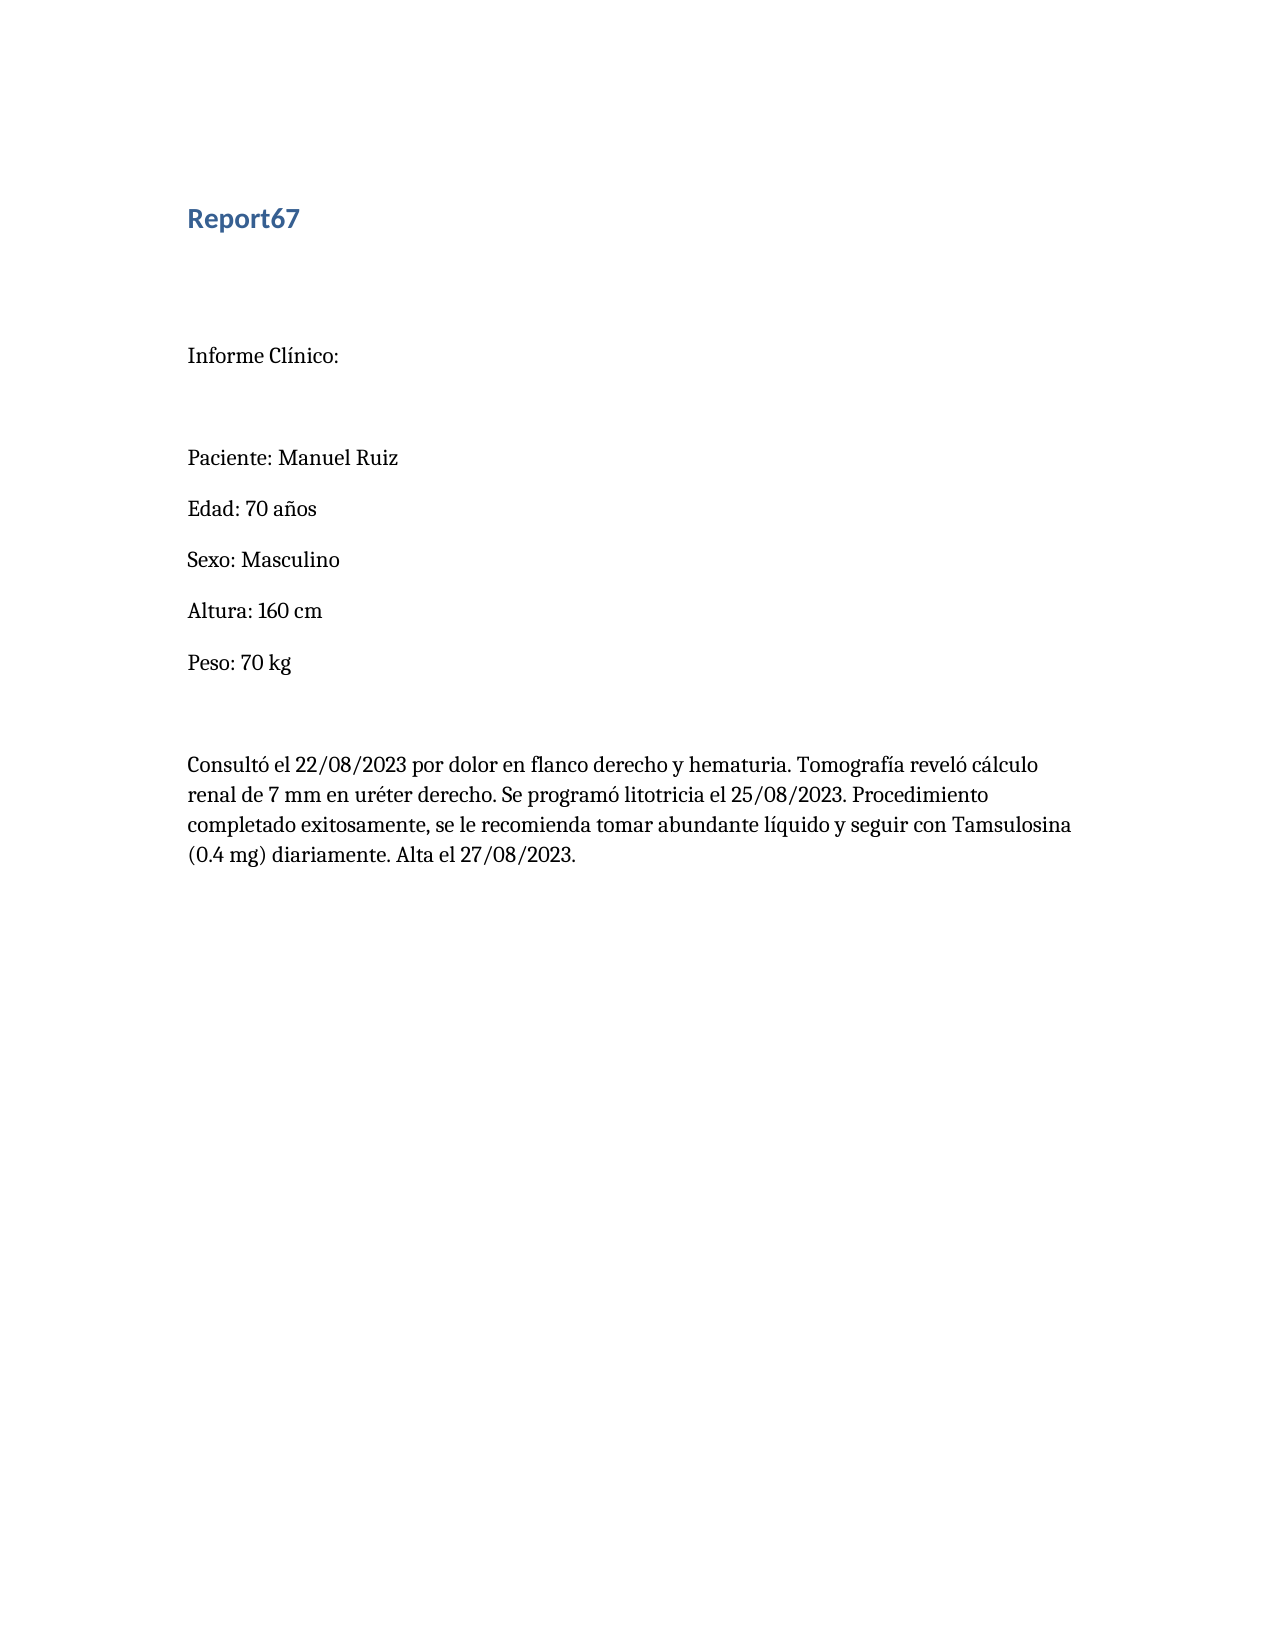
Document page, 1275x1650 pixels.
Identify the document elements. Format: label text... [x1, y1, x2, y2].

text Peso: 70 kg [187, 649, 1087, 676]
text Altura: 160 cm [187, 598, 1087, 624]
text Sexo: Masculino [187, 547, 1087, 573]
text Consultó el 22/08/2023 por dolor en flanco derecho y hematuria. Tomografía reveló cálculo renal de 7 mm en uréter derecho. Se programó litotricia el 25/08/2023. Procedimiento completado exitosamente, se le recomienda tomar abundante líquido y seguir con Tamsulosina (0.4 mg) diariamente. Alta el 27/08/2023. [187, 751, 1087, 868]
text Informe Clínico: [187, 343, 1087, 369]
subtitle Report67 [187, 200, 1087, 236]
text Paciente: Manuel Ruiz [187, 445, 1087, 471]
text Edad: 70 años [187, 496, 1087, 522]
